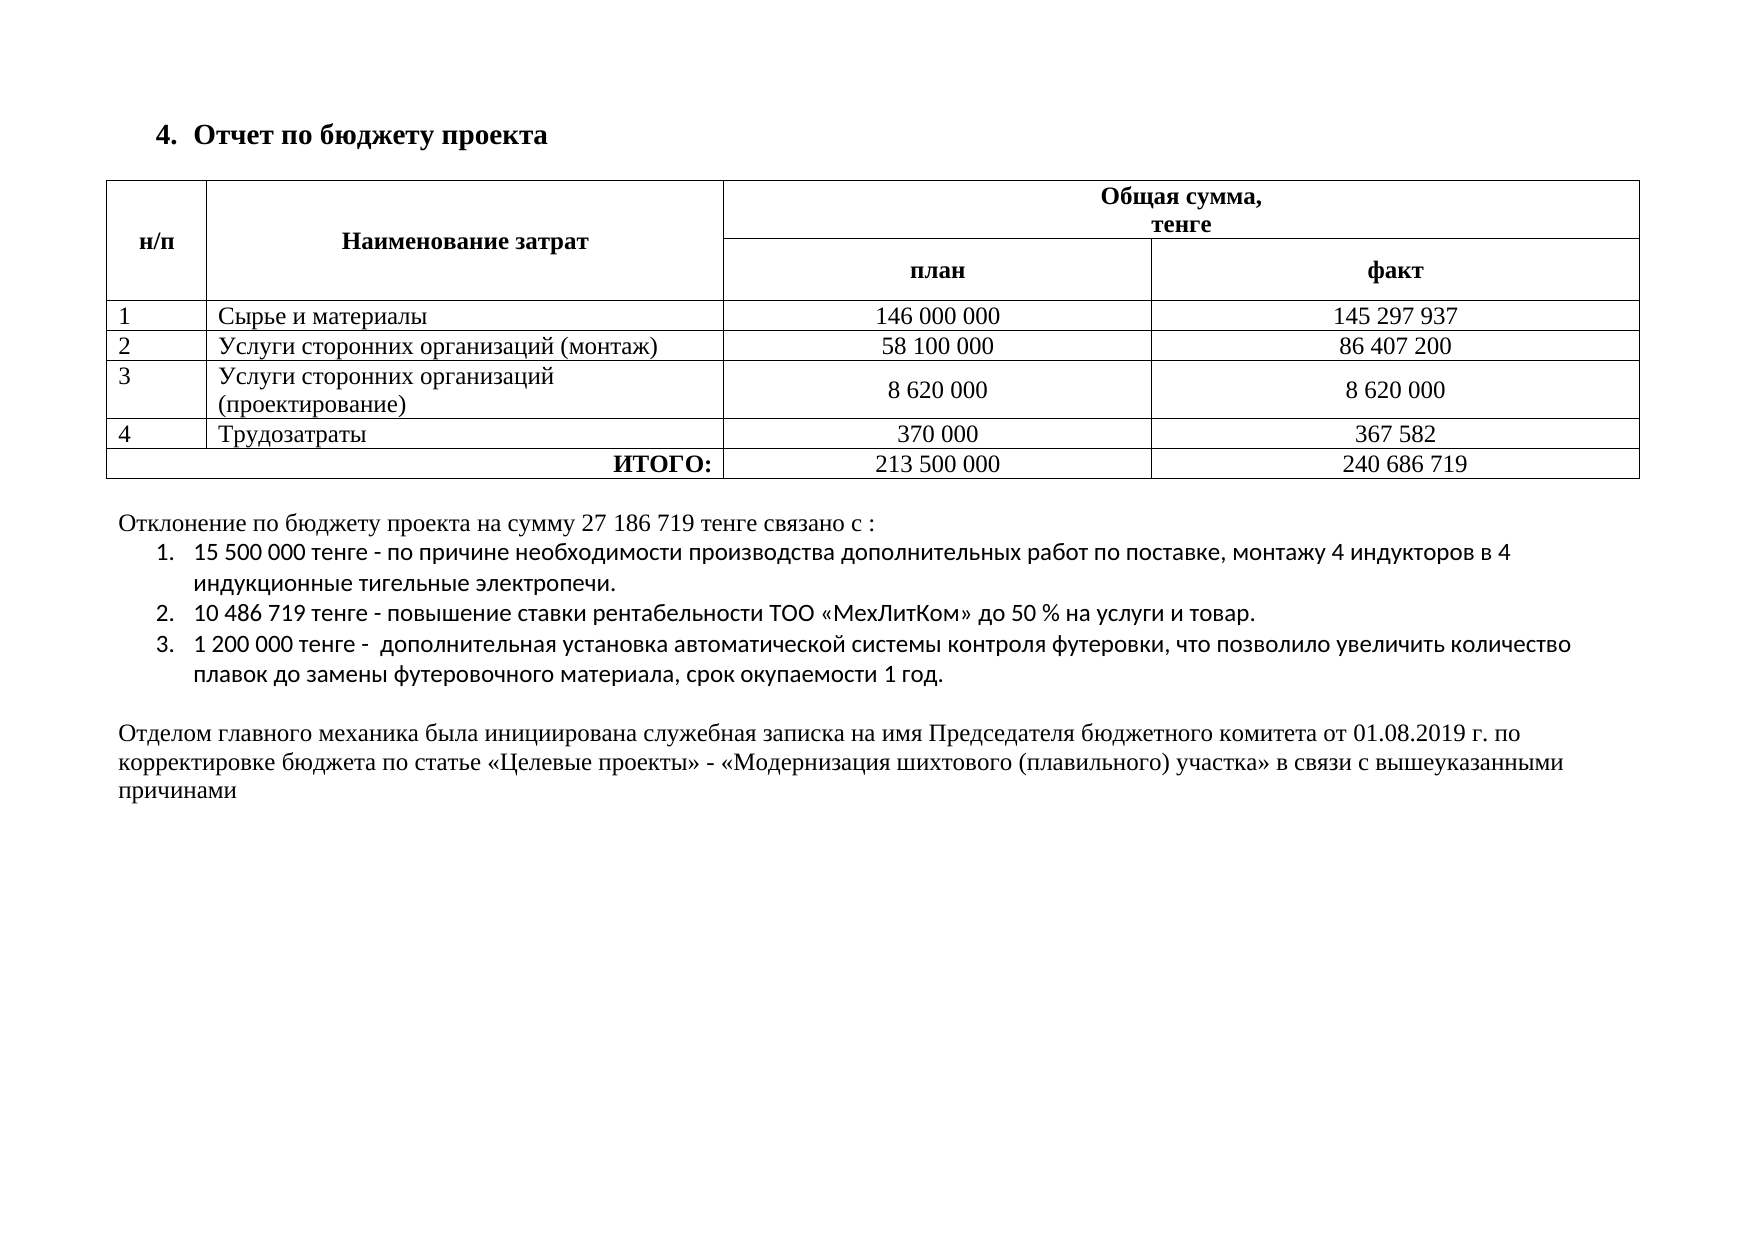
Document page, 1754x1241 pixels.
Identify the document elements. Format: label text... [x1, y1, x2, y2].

table_cell 8 620 000 [1152, 361, 1639, 418]
list 15 500 000 тенге - по причине необходимости производства дополнительных работ по поставке, монтажу 4 индукторов в 4 индукционные тигельные электропечи. [156, 536, 1636, 597]
table_cell 1 [107, 301, 206, 330]
table_cell Трудозатраты [207, 419, 723, 448]
table_cell факт [1152, 239, 1639, 300]
list 1 200 000 тенге - дополнительная установка автоматической системы контроля футеровки, что позволило увеличить количество плавок до замены футеровочного материала, срок окупаемости 1 год. [156, 628, 1636, 689]
table_cell 145 297 937 [1152, 301, 1639, 330]
text Отклонение по бюджету проекта на сумму 27 186 719 тенге связано с : [118, 508, 1636, 536]
table_cell 146 000 000 [724, 301, 1151, 330]
table_cell 4 [107, 419, 206, 448]
table_cell Услуги сторонних организаций (монтаж) [207, 331, 723, 360]
table_cell 213 500 000 [724, 449, 1151, 478]
table_cell Сырье и материалы [207, 301, 723, 330]
table_cell 2 [107, 331, 206, 360]
table_cell Услуги сторонних организаций (проектирование) [207, 361, 723, 418]
table_cell 240 686 719 [1152, 449, 1639, 478]
table_cell план [724, 239, 1151, 300]
list 10 486 719 тенге - повышение ставки рентабельности ТОО «МехЛитКом» до 50 % на услуги и товар. [156, 597, 1636, 628]
subtitle Отчет по бюджету проекта [156, 117, 1636, 151]
text Отделом главного механика была инициирована служебная записка на имя Председателя бюджетного комитета от 01.08.2019 г. по корректировке бюджета по статье «Целевые проекты» - «Модернизация шихтового (плавильного) участка» в связи с вышеуказанными причинами [118, 718, 1636, 804]
table_header Наименование затрат [207, 181, 723, 300]
table_cell 8 620 000 [724, 361, 1151, 418]
table_header Общая сумма, тенге [724, 181, 1639, 238]
table_header н/п [107, 181, 206, 300]
table_cell 3 [107, 361, 206, 418]
table_cell 86 407 200 [1152, 331, 1639, 360]
table_cell 370 000 [724, 419, 1151, 448]
table_cell ИТОГО: [107, 449, 723, 478]
table_cell 58 100 000 [724, 331, 1151, 360]
table_cell 367 582 [1152, 419, 1639, 448]
